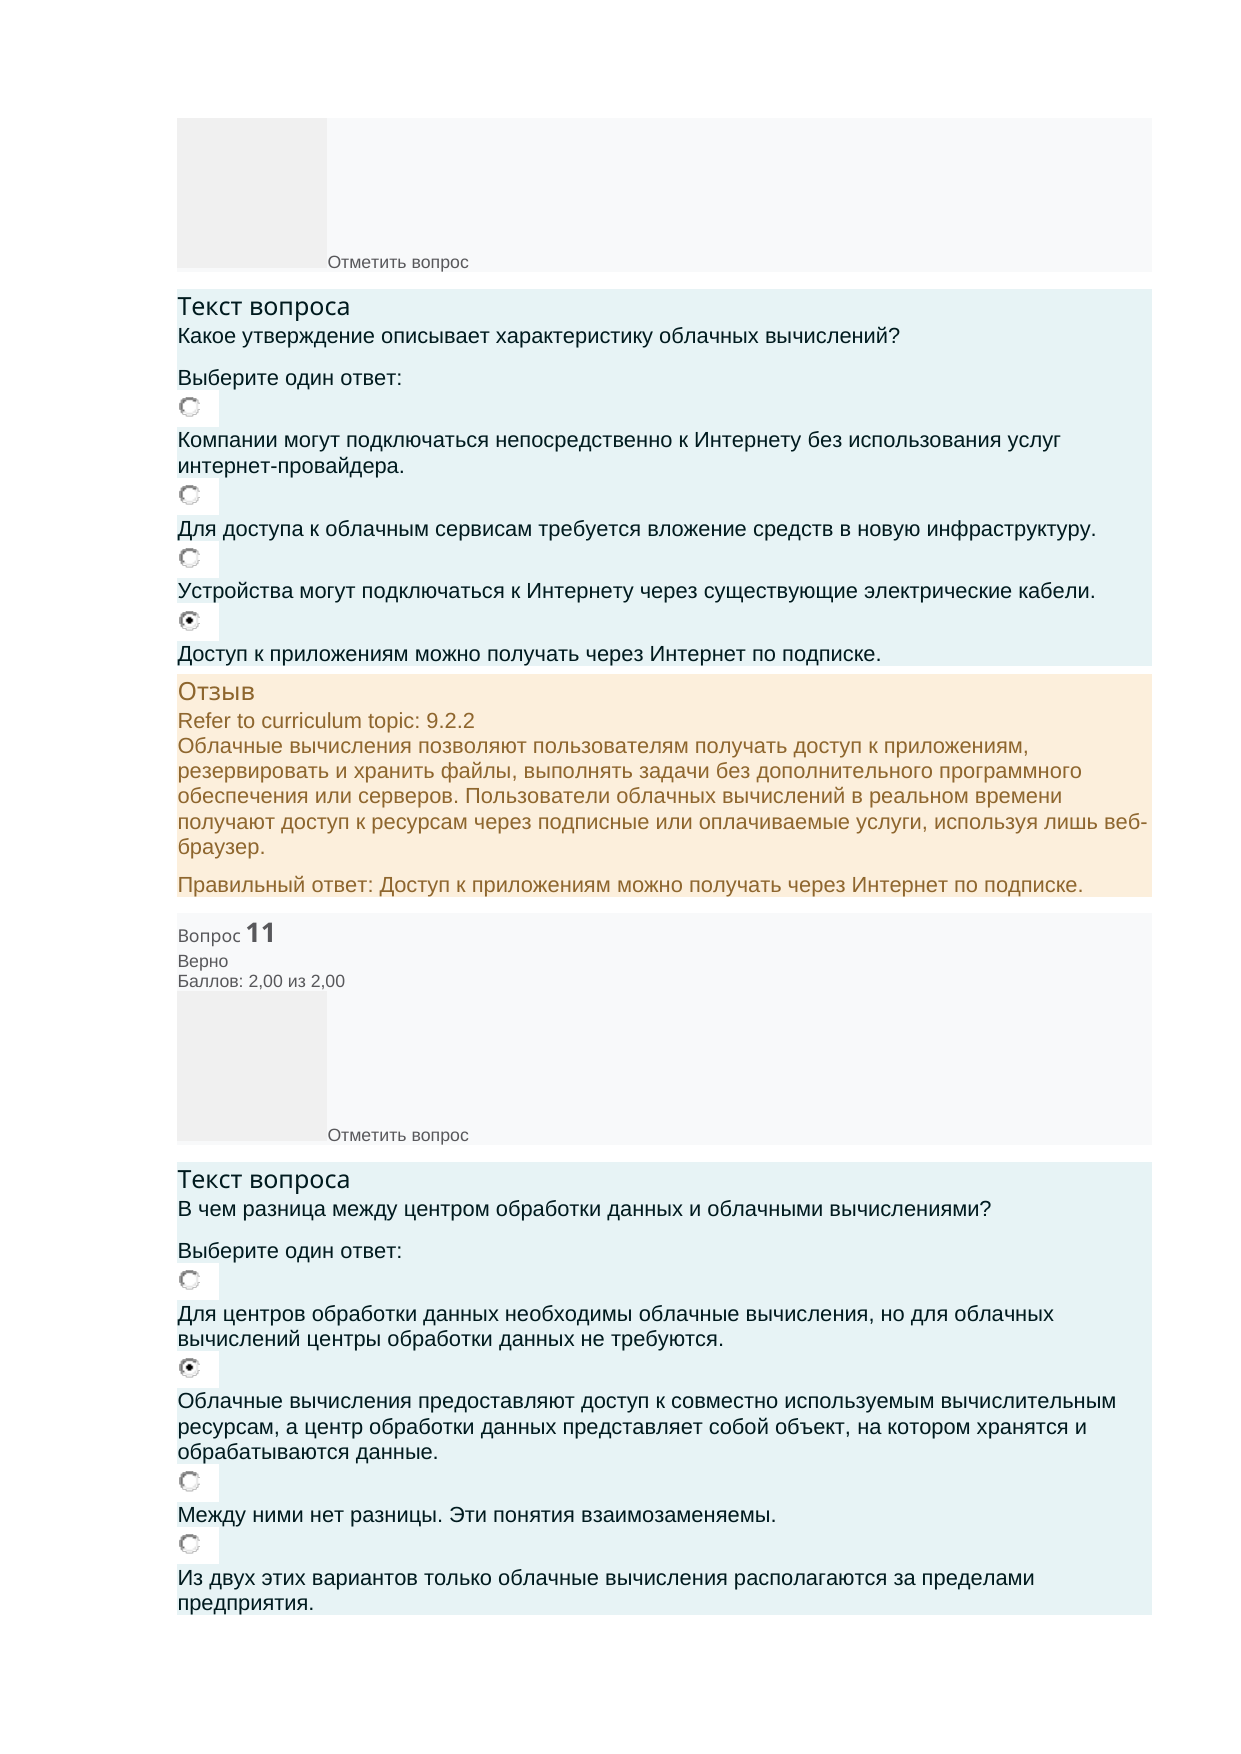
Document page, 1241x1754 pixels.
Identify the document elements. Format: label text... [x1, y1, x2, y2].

text Refer to curriculum topic: 9.2.2 Облачные вычисления позволяют пользователям получать доступ к приложениям, резервировать и хранить файлы, выполнять задачи без дополнительного программного обеспечения или серверов. Пользователи облачных вычислений в реальном времени получают доступ к ресурсам через подписные или оплачиваемые услуги, используя лишь веб-браузер. [177, 708, 1152, 859]
text Баллов: 2,00 из 2,00 [177, 971, 1152, 991]
text Текст вопроса [177, 289, 1152, 323]
text Выберите один ответ: [177, 1238, 1152, 1263]
text Вопрос 11 [177, 913, 1152, 950]
text Из двух этих вариантов только облачные вычисления располагаются за пределами предприятия. [177, 1564, 1152, 1615]
text Устройства могут подключаться к Интернету через существующие электрические кабели. [177, 578, 1152, 603]
text Между ними нет разницы. Эти понятия взаимозаменяемы. [177, 1502, 1152, 1527]
text Отметить вопрос [177, 991, 1152, 1145]
text Текст вопроса [177, 1162, 1152, 1196]
text Облачные вычисления предоставляют доступ к совместно используемым вычислительным ресурсам, а центр обработки данных представляет собой объект, на котором хранятся и обрабатываются данные. [177, 1388, 1152, 1464]
text Отзыв [177, 674, 1152, 708]
text Компании могут подключаться непосредственно к Интернету без использования услуг интернет-провайдера. [177, 427, 1152, 478]
text Доступ к приложениям можно получать через Интернет по подписке. [177, 641, 1152, 666]
text В чем разница между центром обработки данных и облачными вычислениями? [177, 1196, 1152, 1221]
text Для центров обработки данных необходимы облачные вычисления, но для облачных вычислений центры обработки данных не требуются. [177, 1300, 1152, 1351]
text Какое утверждение описывает характеристику облачных вычислений? [177, 323, 1152, 348]
text Верно [177, 950, 1152, 971]
text Отметить вопрос [177, 118, 1152, 272]
text Выберите один ответ: [177, 364, 1152, 390]
text Для доступа к облачным сервисам требуется вложение средств в новую инфраструктуру. [177, 515, 1152, 541]
text Правильный ответ: Доступ к приложениям можно получать через Интернет по подписке. [177, 872, 1152, 897]
